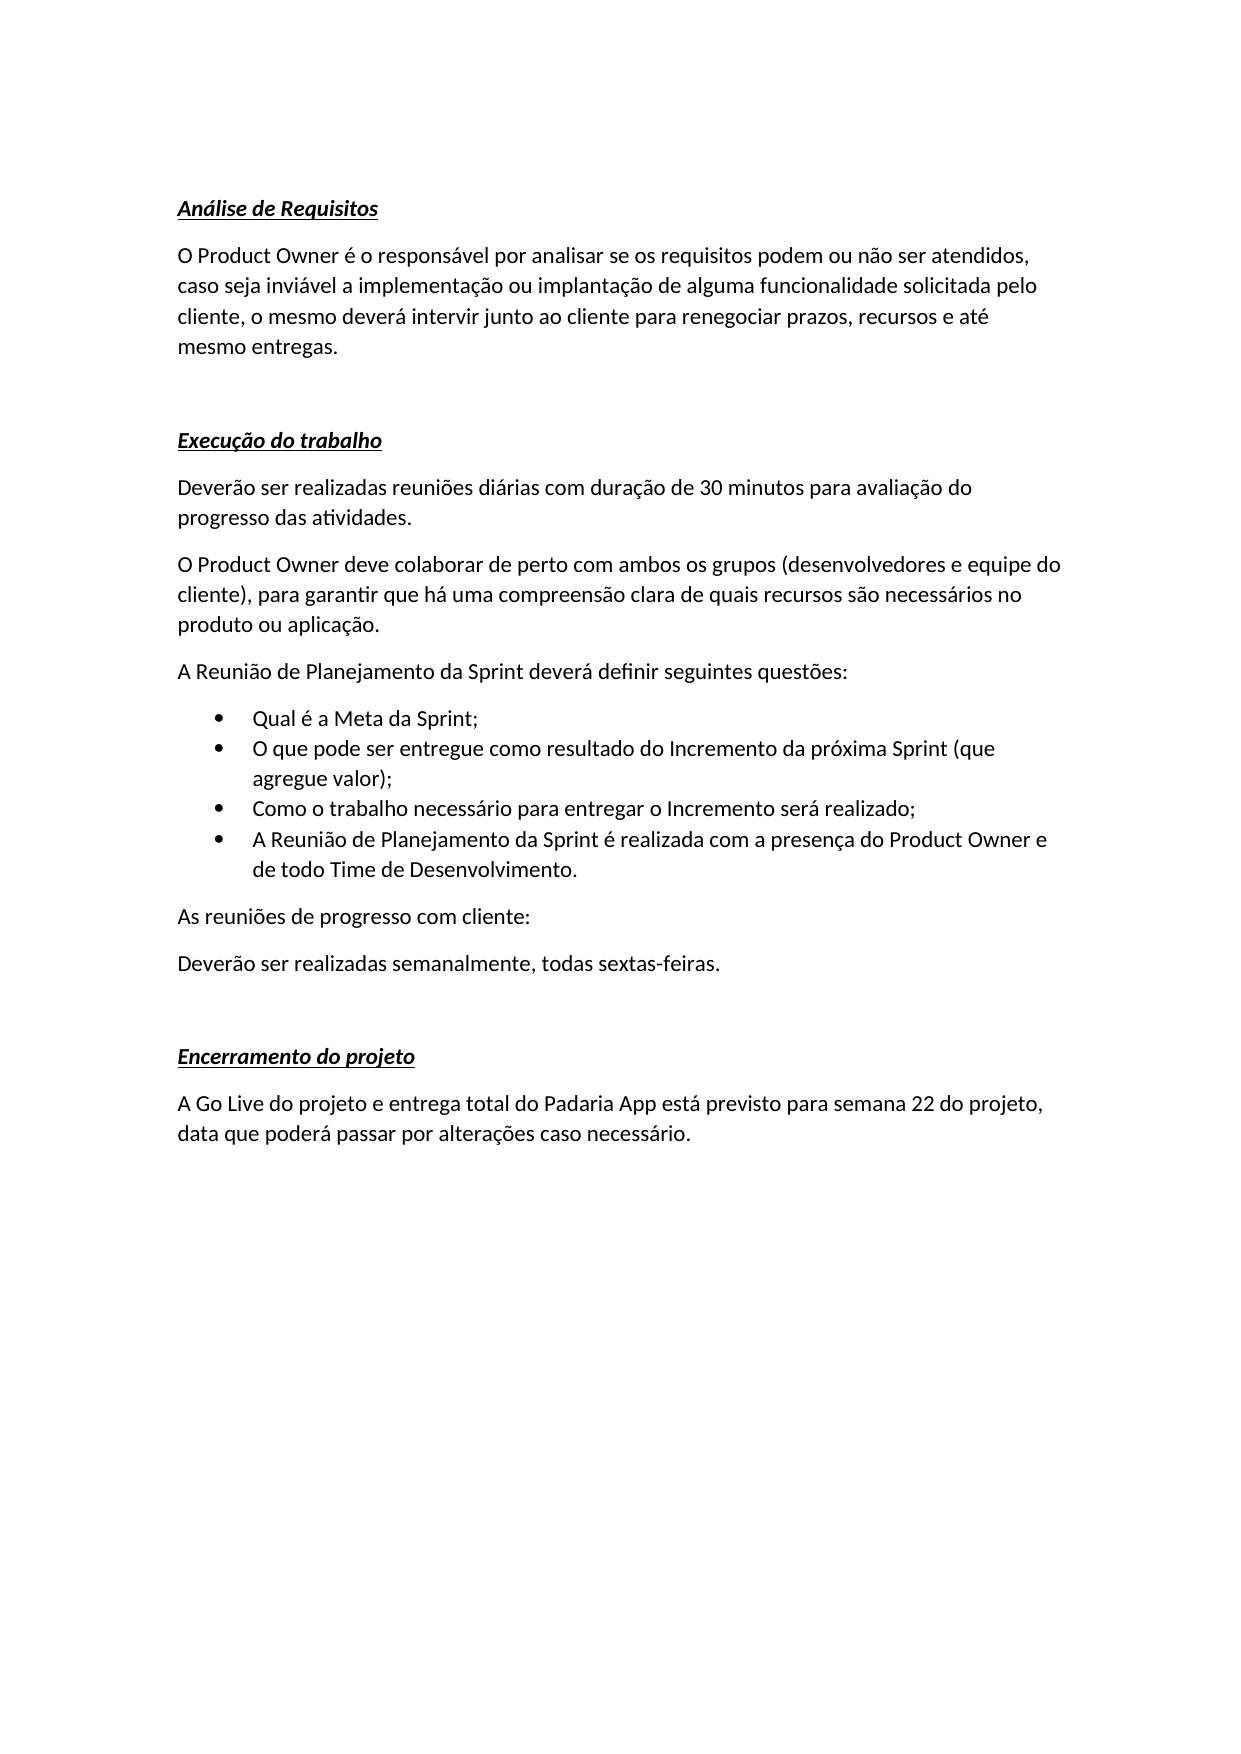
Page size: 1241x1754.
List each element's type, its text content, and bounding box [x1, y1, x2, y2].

list A Reunião de Planejamento da Sprint é realizada com a presença do Product Owner e de todo Time de Desenvolvimento. [215, 825, 1063, 883]
text A Go Live do projeto e entrega total do Padaria App está previsto para semana 22 do projeto, data que poderá passar por alterações caso necessário. [177, 1089, 1063, 1147]
list O que pode ser entregue como resultado do Incremento da próxima Sprint (que agregue valor); [215, 734, 1063, 792]
list Qual é a Meta da Sprint; [215, 704, 1063, 732]
text Deverão ser realizadas semanalmente, todas sextas-feiras. [177, 949, 1063, 977]
text Execução do trabalho [177, 426, 1063, 454]
text Análise de Requisitos [177, 194, 1063, 222]
text Encerramento do projeto [177, 1042, 1063, 1070]
text A Reunião de Planejamento da Sprint deverá definir seguintes questões: [177, 657, 1063, 685]
text Deverão ser realizadas reuniões diárias com duração de 30 minutos para avaliação do progresso das atividades. [177, 473, 1063, 531]
text As reuniões de progresso com cliente: [177, 902, 1063, 930]
list Como o trabalho necessário para entregar o Incremento será realizado; [215, 794, 1063, 822]
text O Product Owner é o responsável por analisar se os requisitos podem ou não ser atendidos, caso seja inviável a implementação ou implantação de alguma funcionalidade solicitada pelo cliente, o mesmo deverá intervir junto ao cliente para renegociar prazos, recursos e até mesmo entregas. [177, 241, 1063, 360]
text O Product Owner deve colaborar de perto com ambos os grupos (desenvolvedores e equipe do cliente), para garantir que há uma compreensão clara de quais recursos são necessários no produto ou aplicação. [177, 550, 1063, 638]
